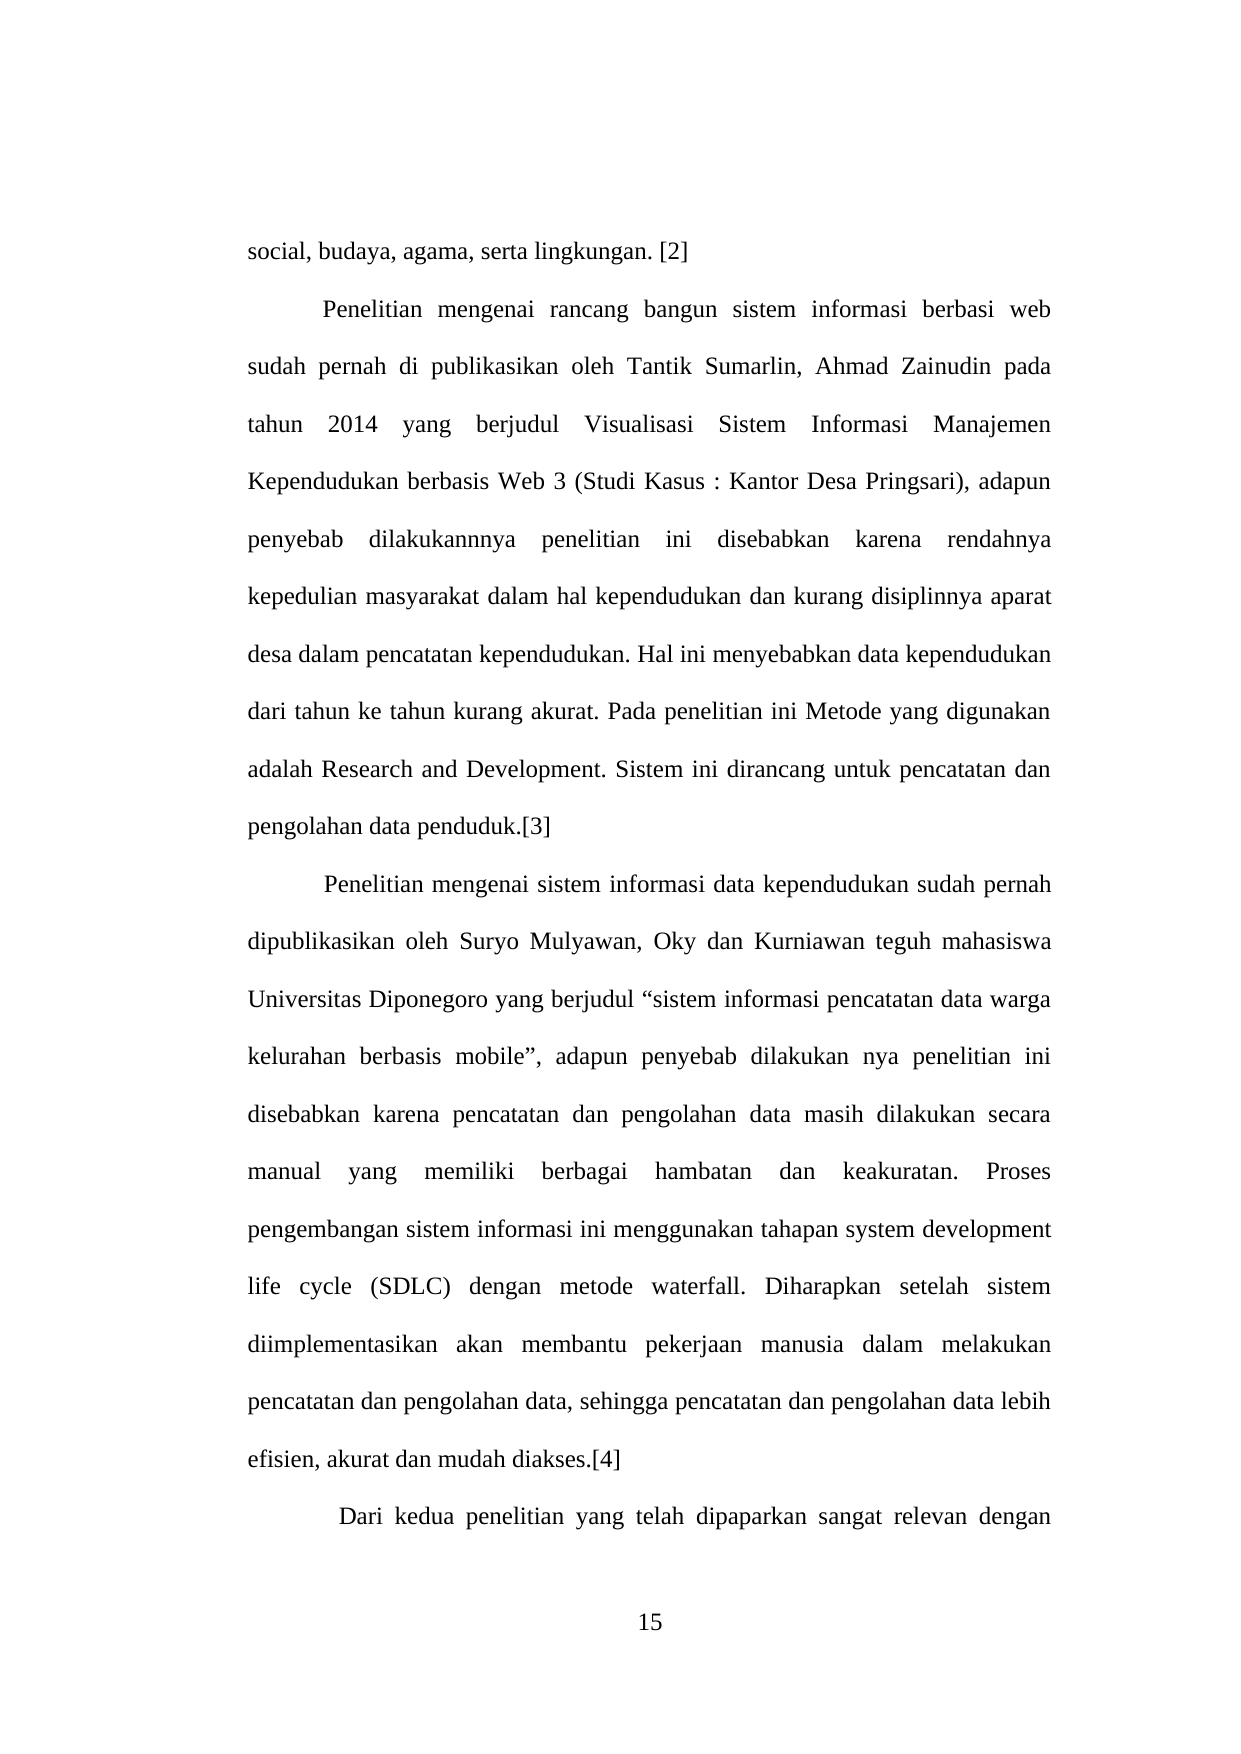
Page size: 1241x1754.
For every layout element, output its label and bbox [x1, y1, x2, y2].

table_header [236, 236, 1063, 1577]
